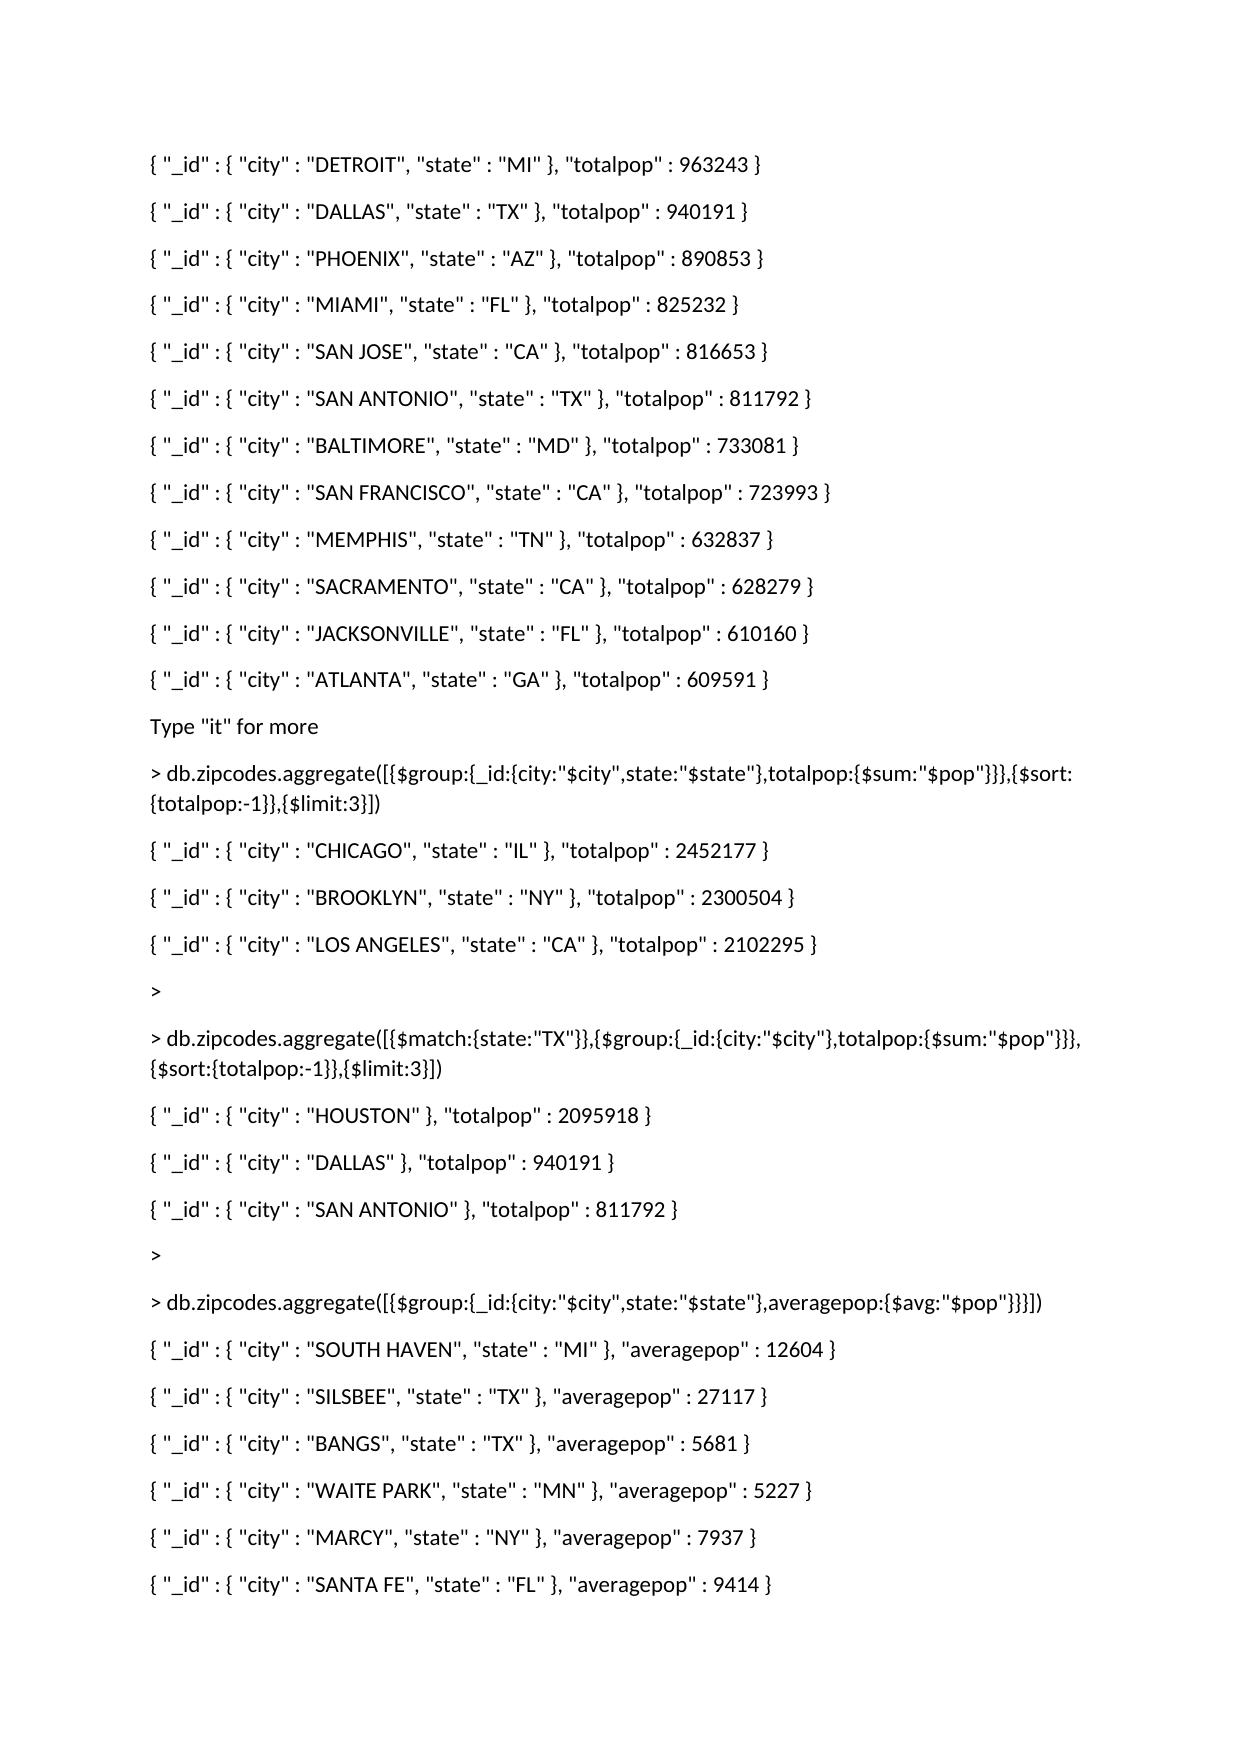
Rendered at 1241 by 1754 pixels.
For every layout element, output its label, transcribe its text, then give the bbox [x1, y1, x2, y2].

text { "_id" : { "city" : "ATLANTA", "state" : "GA" }, "totalpop" : 609591 } [150, 666, 1090, 694]
text > [150, 977, 1090, 1005]
text { "_id" : { "city" : "PHOENIX", "state" : "AZ" }, "totalpop" : 890853 } [150, 244, 1090, 272]
text { "_id" : { "city" : "JACKSONVILLE", "state" : "FL" }, "totalpop" : 610160 } [150, 619, 1090, 647]
text { "_id" : { "city" : "SAN FRANCISCO", "state" : "CA" }, "totalpop" : 723993 } [150, 478, 1090, 506]
text { "_id" : { "city" : "LOS ANGELES", "state" : "CA" }, "totalpop" : 2102295 } [150, 930, 1090, 958]
text { "_id" : { "city" : "SILSBEE", "state" : "TX" }, "averagepop" : 27117 } [150, 1382, 1090, 1410]
text { "_id" : { "city" : "BROOKLYN", "state" : "NY" }, "totalpop" : 2300504 } [150, 883, 1090, 911]
text Type "it" for more [150, 712, 1090, 741]
text > db.zipcodes.aggregate([{$match:{state:"TX"}},{$group:{_id:{city:"$city"},totalpop:{$sum:"$pop"}}},{$sort:{totalpop:-1}},{$limit:3}]) [150, 1024, 1090, 1082]
text { "_id" : { "city" : "BALTIMORE", "state" : "MD" }, "totalpop" : 733081 } [150, 431, 1090, 459]
text { "_id" : { "city" : "DALLAS" }, "totalpop" : 940191 } [150, 1148, 1090, 1176]
text { "_id" : { "city" : "SAN ANTONIO" }, "totalpop" : 811792 } [150, 1195, 1090, 1223]
text > [150, 1242, 1090, 1270]
text > db.zipcodes.aggregate([{$group:{_id:{city:"$city",state:"$state"},averagepop:{$avg:"$pop"}}}]) [150, 1288, 1090, 1317]
text { "_id" : { "city" : "DETROIT", "state" : "MI" }, "totalpop" : 963243 } [150, 150, 1090, 178]
text { "_id" : { "city" : "WAITE PARK", "state" : "MN" }, "averagepop" : 5227 } [150, 1476, 1090, 1504]
text { "_id" : { "city" : "SAN JOSE", "state" : "CA" }, "totalpop" : 816653 } [150, 337, 1090, 366]
text { "_id" : { "city" : "DALLAS", "state" : "TX" }, "totalpop" : 940191 } [150, 197, 1090, 225]
text { "_id" : { "city" : "HOUSTON" }, "totalpop" : 2095918 } [150, 1101, 1090, 1129]
text { "_id" : { "city" : "BANGS", "state" : "TX" }, "averagepop" : 5681 } [150, 1429, 1090, 1457]
text { "_id" : { "city" : "SACRAMENTO", "state" : "CA" }, "totalpop" : 628279 } [150, 572, 1090, 600]
text { "_id" : { "city" : "MIAMI", "state" : "FL" }, "totalpop" : 825232 } [150, 291, 1090, 319]
text { "_id" : { "city" : "CHICAGO", "state" : "IL" }, "totalpop" : 2452177 } [150, 836, 1090, 864]
text { "_id" : { "city" : "MEMPHIS", "state" : "TN" }, "totalpop" : 632837 } [150, 525, 1090, 553]
text { "_id" : { "city" : "SOUTH HAVEN", "state" : "MI" }, "averagepop" : 12604 } [150, 1335, 1090, 1363]
text { "_id" : { "city" : "MARCY", "state" : "NY" }, "averagepop" : 7937 } [150, 1523, 1090, 1551]
text > db.zipcodes.aggregate([{$group:{_id:{city:"$city",state:"$state"},totalpop:{$sum:"$pop"}}},{$sort:{totalpop:-1}},{$limit:3}]) [150, 759, 1090, 818]
text { "_id" : { "city" : "SANTA FE", "state" : "FL" }, "averagepop" : 9414 } [150, 1570, 1090, 1598]
text { "_id" : { "city" : "SAN ANTONIO", "state" : "TX" }, "totalpop" : 811792 } [150, 384, 1090, 412]
